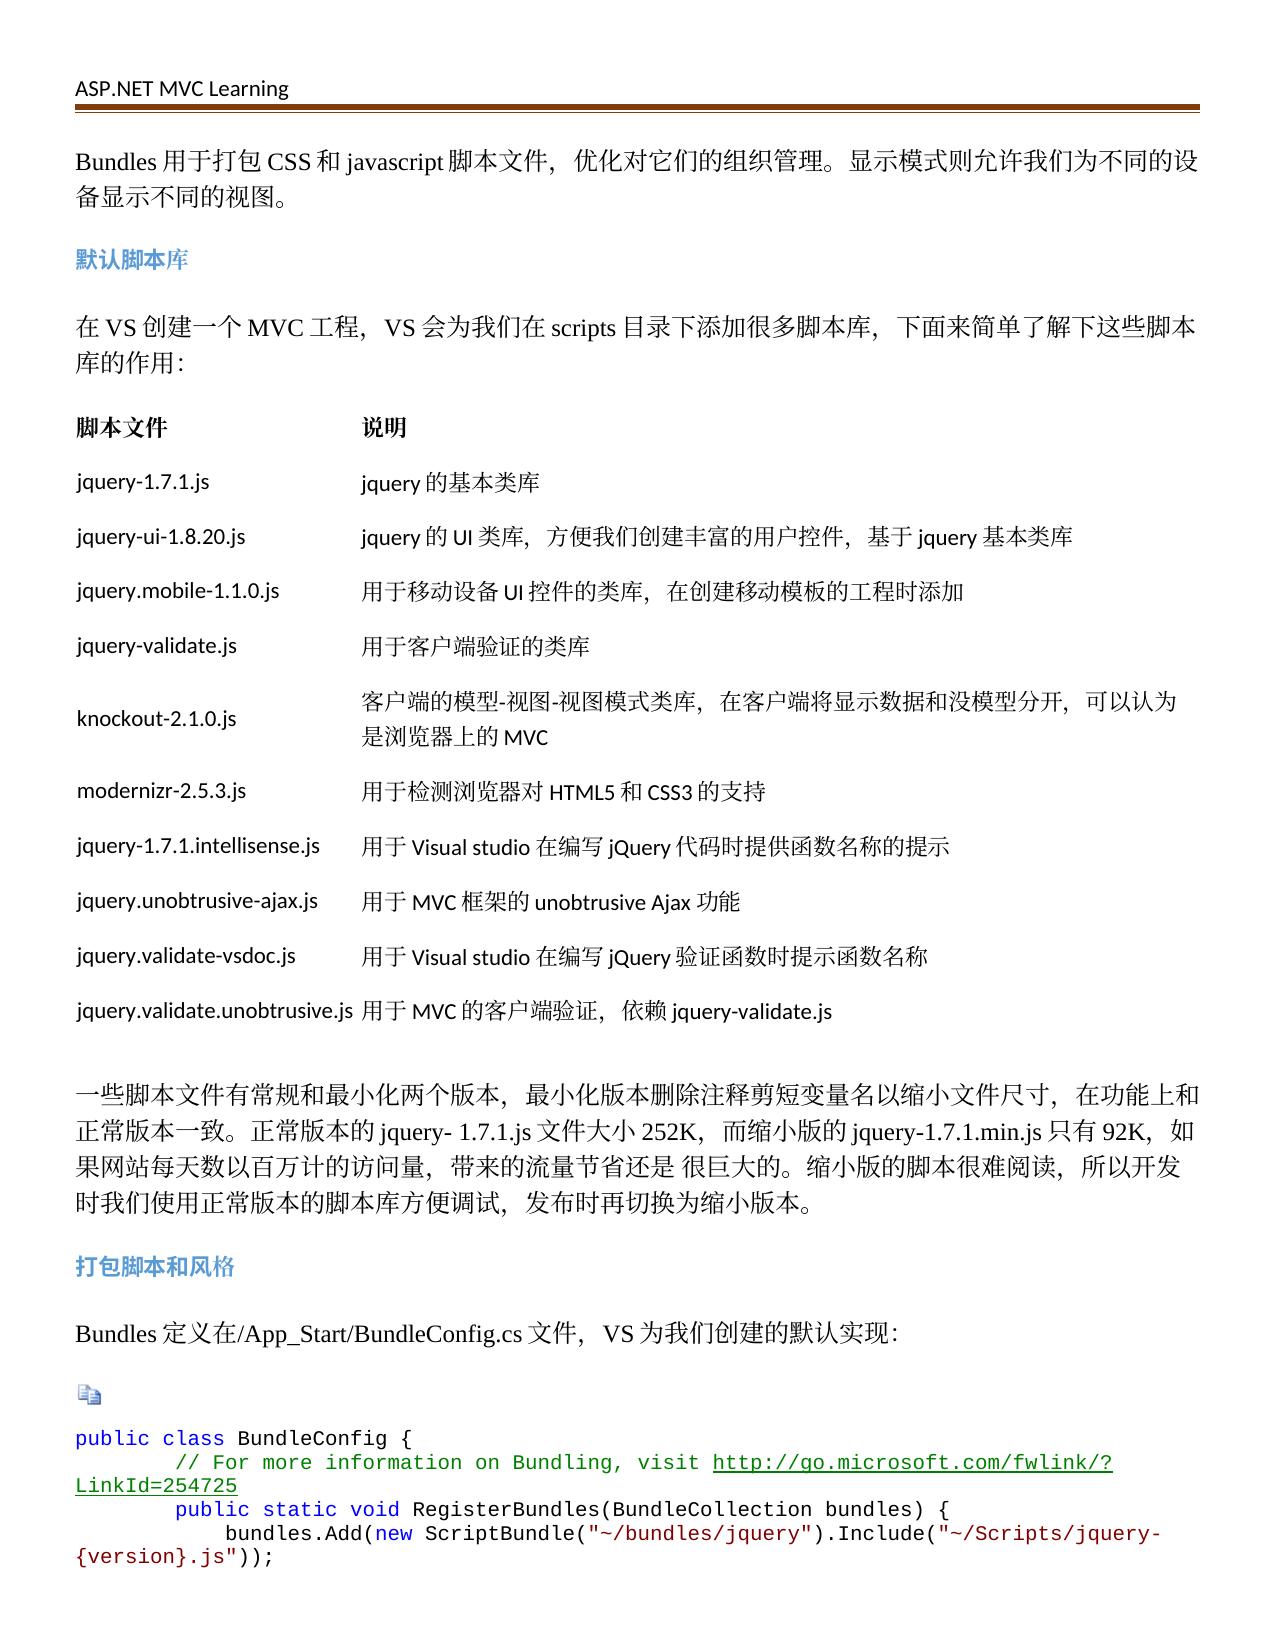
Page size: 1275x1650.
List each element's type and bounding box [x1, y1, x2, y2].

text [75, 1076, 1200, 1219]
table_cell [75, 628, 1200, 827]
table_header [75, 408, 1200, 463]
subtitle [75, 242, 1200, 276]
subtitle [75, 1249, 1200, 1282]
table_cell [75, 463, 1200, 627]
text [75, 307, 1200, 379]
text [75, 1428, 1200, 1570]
picture [75, 1378, 106, 1410]
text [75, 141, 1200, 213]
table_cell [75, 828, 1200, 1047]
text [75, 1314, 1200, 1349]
